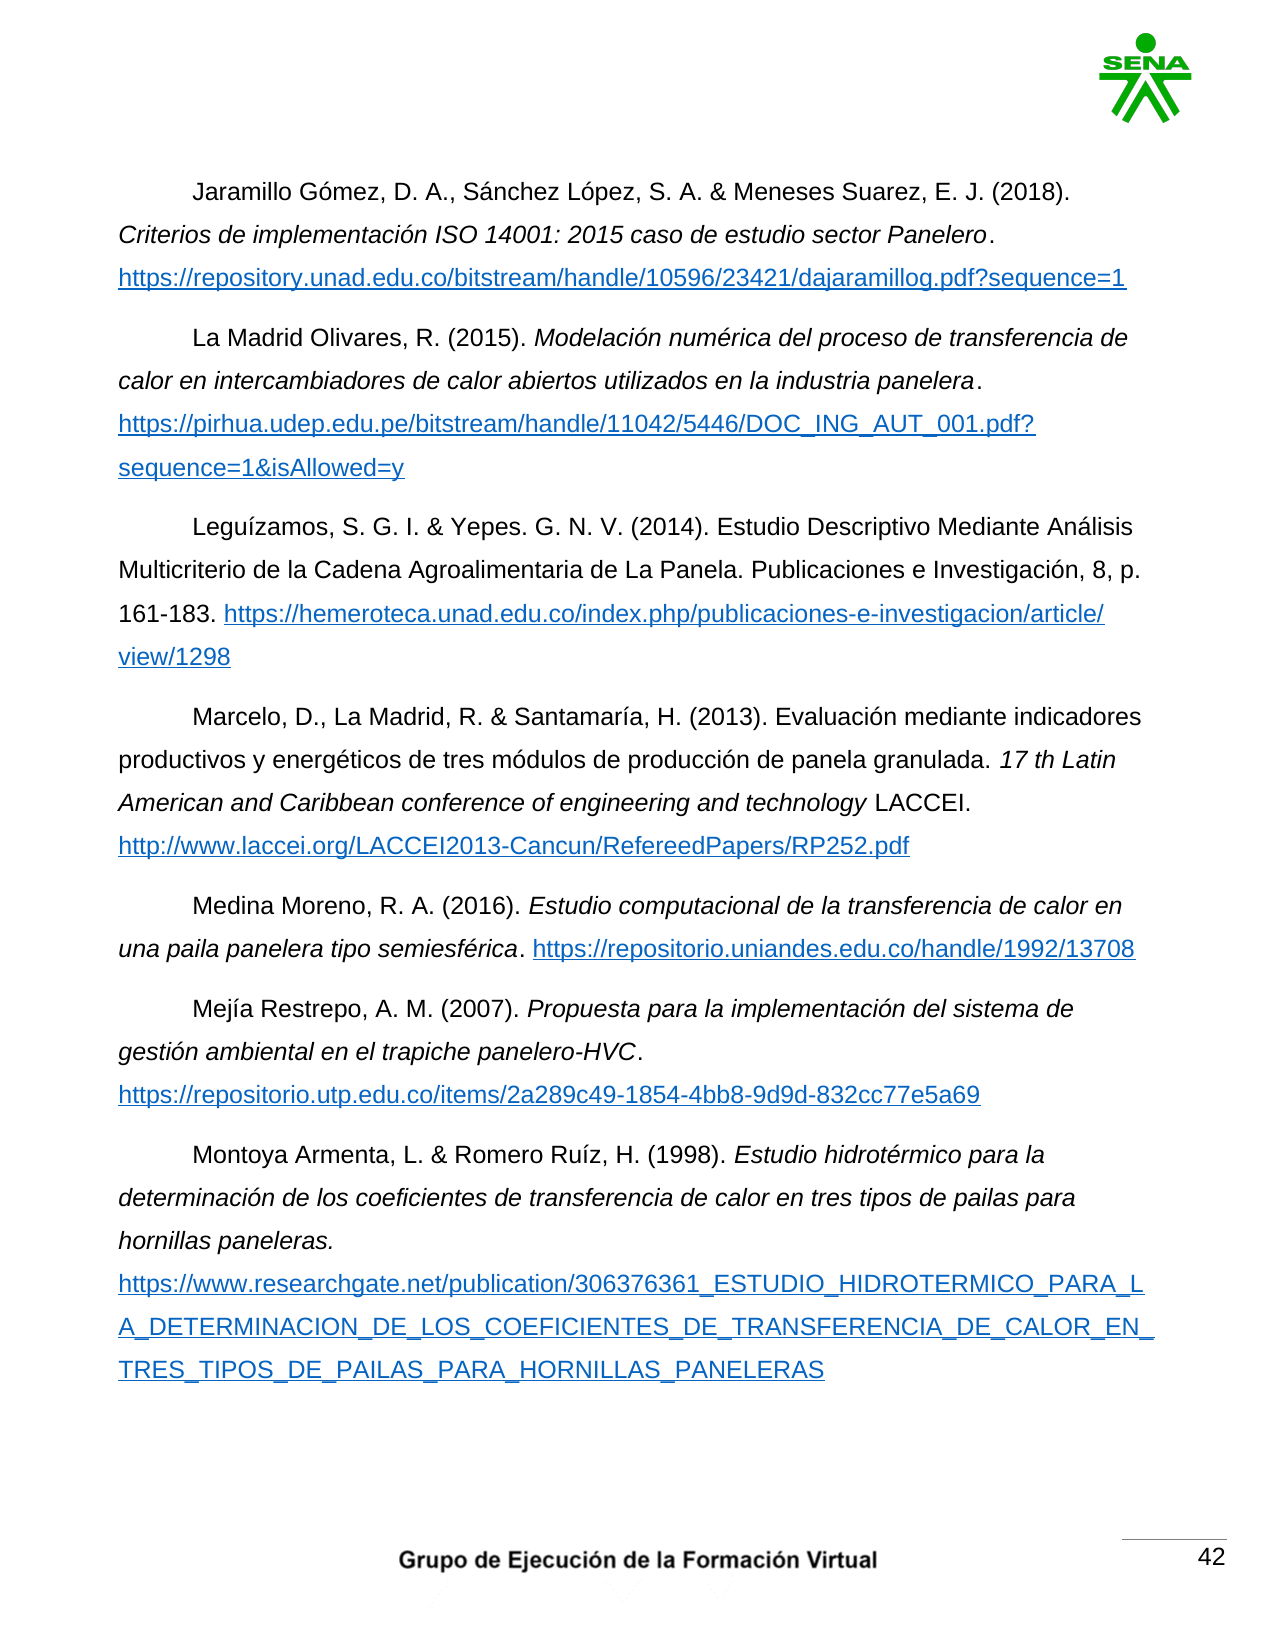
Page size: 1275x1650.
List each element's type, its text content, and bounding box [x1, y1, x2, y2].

picture [0, 1500, 1275, 1611]
text La Madrid Olivares, R. (2015). Modelación numérica del proceso de transferencia de calor en intercambiadores de calor abiertos utilizados en la industria panelera. https://pirhua.udep.edu.pe/bitstream/handle/11042/5446/DOC_ING_AUT_001.pdf?sequence=1&isAllowed=y [118, 323, 1157, 481]
text Montoya Armenta, L. & Romero Ruíz, H. (1998). Estudio hidrotérmico para la determinación de los coeficientes de transferencia de calor en tres tipos de pailas para hornillas paneleras. https://www.researchgate.net/publication/306376361_ESTUDIO_HIDROTERMICO_PARA_LA_DETERMINACION_DE_LOS_COEFICIENTES_DE_TRANSFERENCIA_DE_CALOR_EN_TRES_TIPOS_DE_PAILAS_PARA_HORNILLAS_PANELERAS [118, 1140, 1157, 1384]
text Marcelo, D., La Madrid, R. & Santamaría, H. (2013). Evaluación mediante indicadores productivos y energéticos de tres módulos de producción de panela granulada. 17 th Latin American and Caribbean conference of engineering and technology LACCEI. http://www.laccei.org/LACCEI2013-Cancun/RefereedPapers/RP252.pdf [118, 702, 1157, 860]
text Medina Moreno, R. A. (2016). Estudio computacional de la transferencia de calor en una paila panelera tipo semiesférica. https://repositorio.uniandes.edu.co/handle/1992/13708 [118, 891, 1157, 963]
text Jaramillo Gómez, D. A., Sánchez López, S. A. & Meneses Suarez, E. J. (2018). Criterios de implementación ISO 14001: 2015 caso de estudio sector Panelero. https://repository.unad.edu.co/bitstream/handle/10596/23421/dajaramillog.pdf?sequence=1 [118, 177, 1157, 292]
picture [1099, 33, 1192, 123]
text Leguízamos, S. G. I. & Yepes. G. N. V. (2014). Estudio Descriptivo Mediante Análisis Multicriterio de la Cadena Agroalimentaria de La Panela. Publicaciones e Investigación, 8, p. 161-183. https://hemeroteca.unad.edu.co/index.php/publicaciones-e-investigacion/article/view/1298 [118, 512, 1157, 671]
text Mejía Restrepo, A. M. (2007). Propuesta para la implementación del sistema de gestión ambiental en el trapiche panelero-HVC. https://repositorio.utp.edu.co/items/2a289c49-1854-4bb8-9d9d-832cc77e5a69 [118, 994, 1157, 1109]
